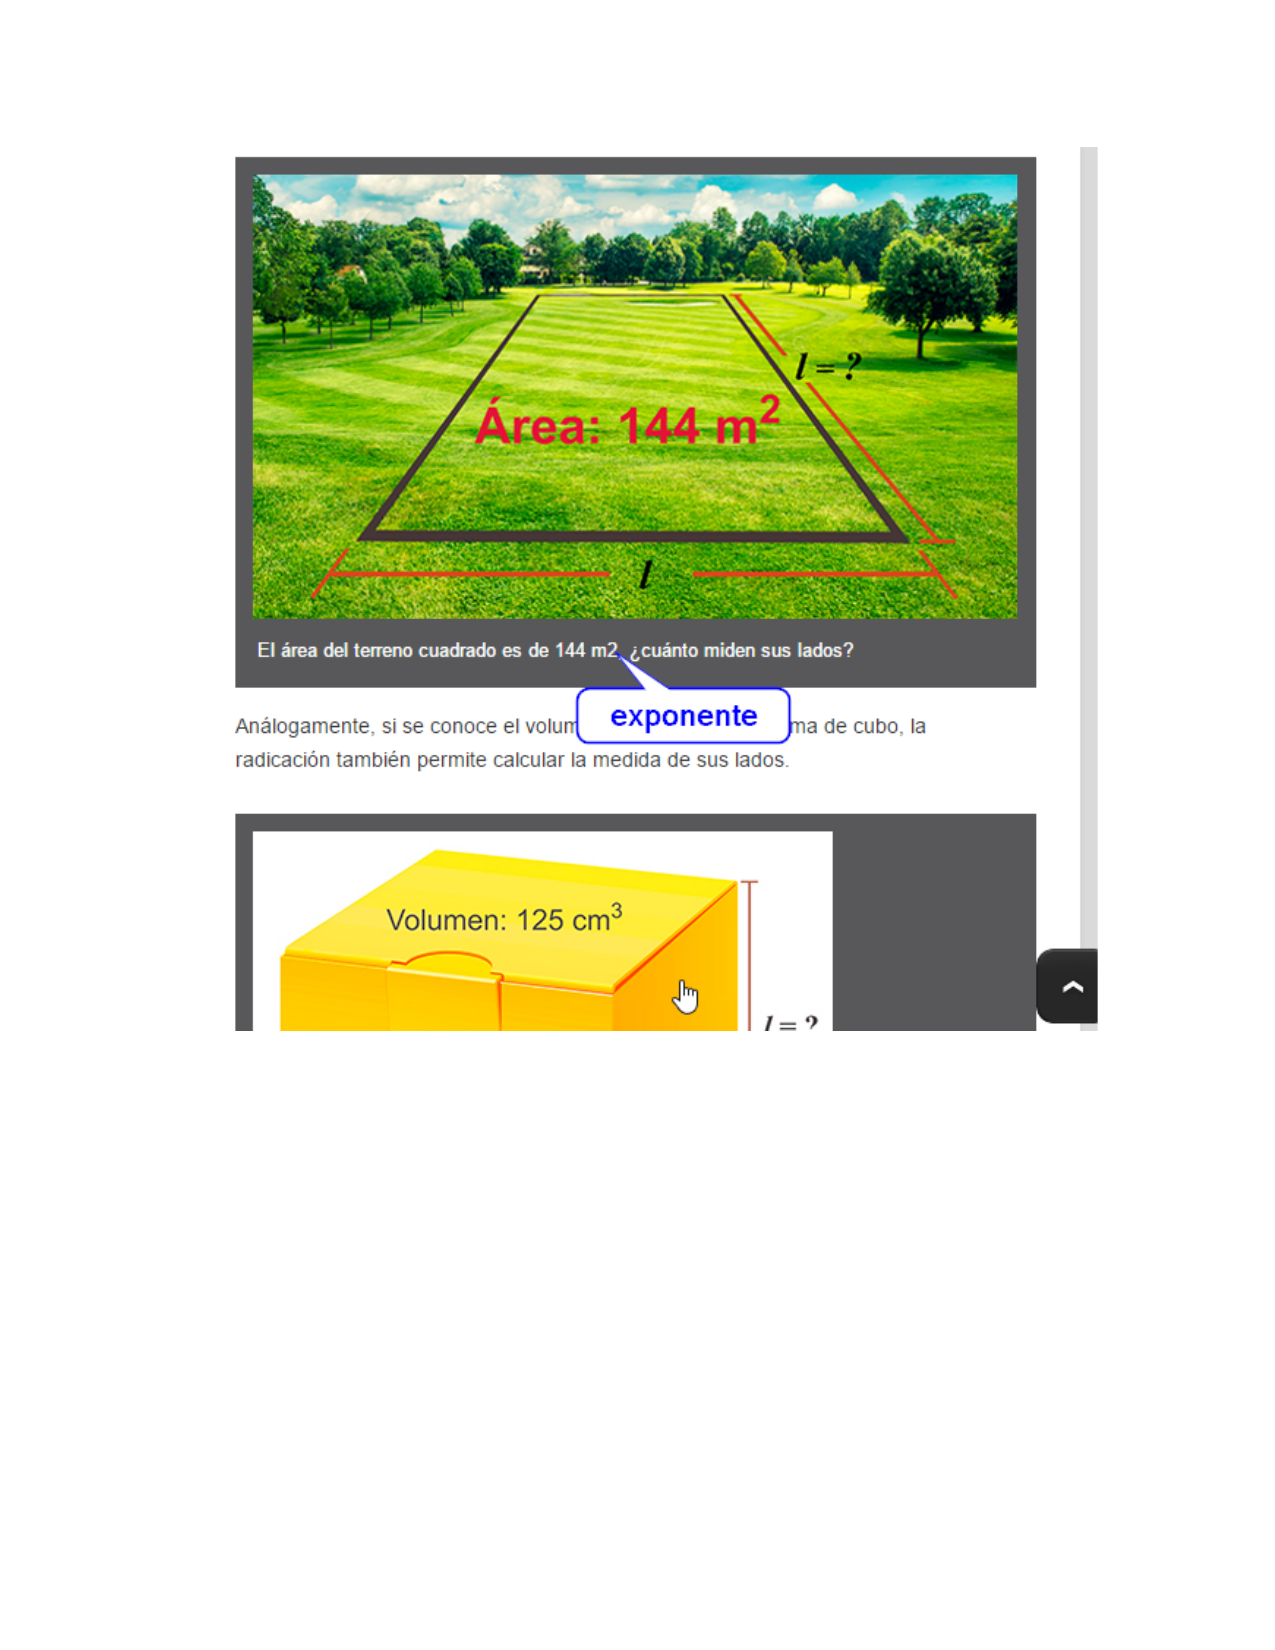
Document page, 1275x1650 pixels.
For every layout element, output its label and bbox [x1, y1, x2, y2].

picture [177, 147, 1098, 1031]
